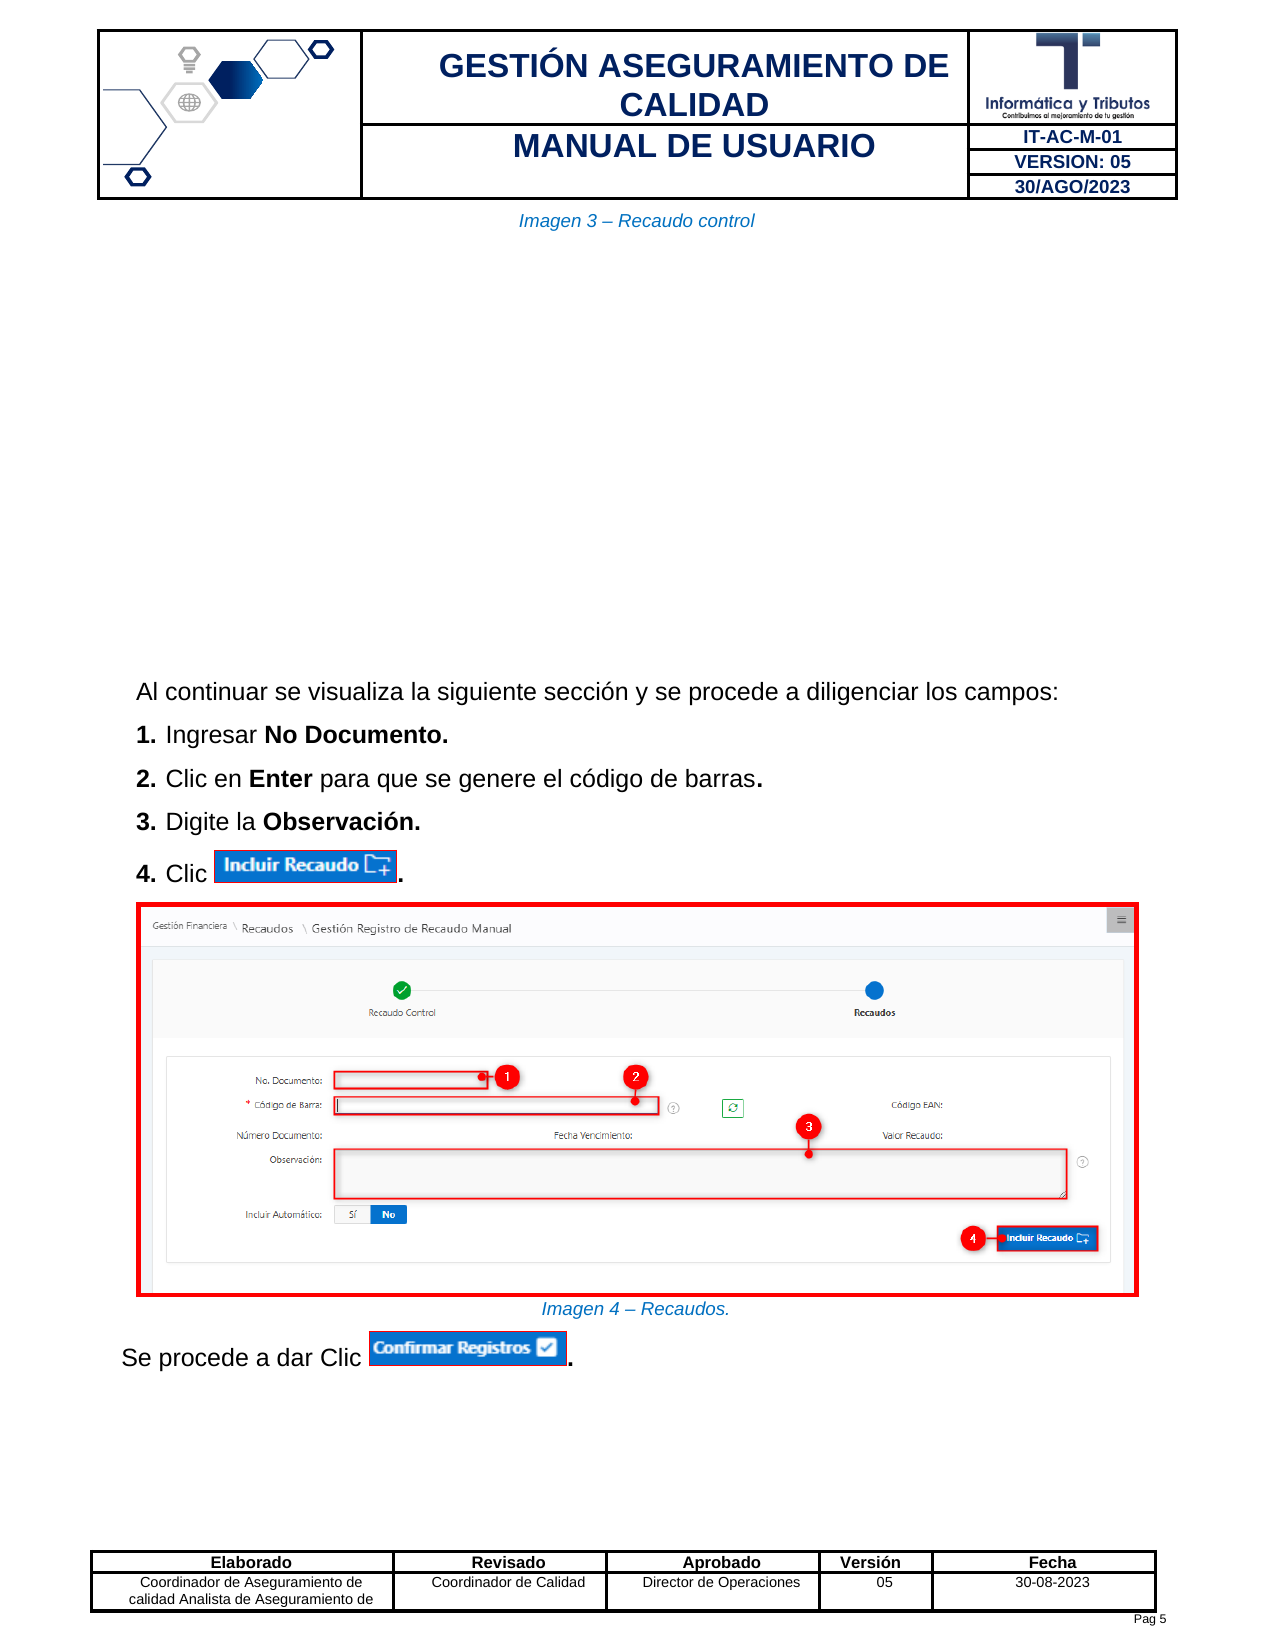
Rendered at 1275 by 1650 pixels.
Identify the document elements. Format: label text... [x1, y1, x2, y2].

picture [370, 1332, 566, 1365]
text Al continuar se visualiza la siguiente sección y se procede a diligenciar los campos: [136, 677, 1139, 706]
picture [985, 32, 1150, 120]
text Imagen 3 – Recaudo control [136, 210, 1139, 232]
text Se procede a dar Clic . [121, 1331, 1139, 1372]
list Digite la Observación. [136, 807, 1139, 835]
list Ingresar No Documento. [136, 720, 1139, 749]
picture [141, 907, 1134, 1293]
text Imagen 4 – Recaudos. [198, 1297, 1075, 1319]
picture [215, 851, 396, 882]
list Clic en Enter para que se genere el código de barras. [136, 763, 1139, 792]
list Clic . [136, 850, 1139, 888]
